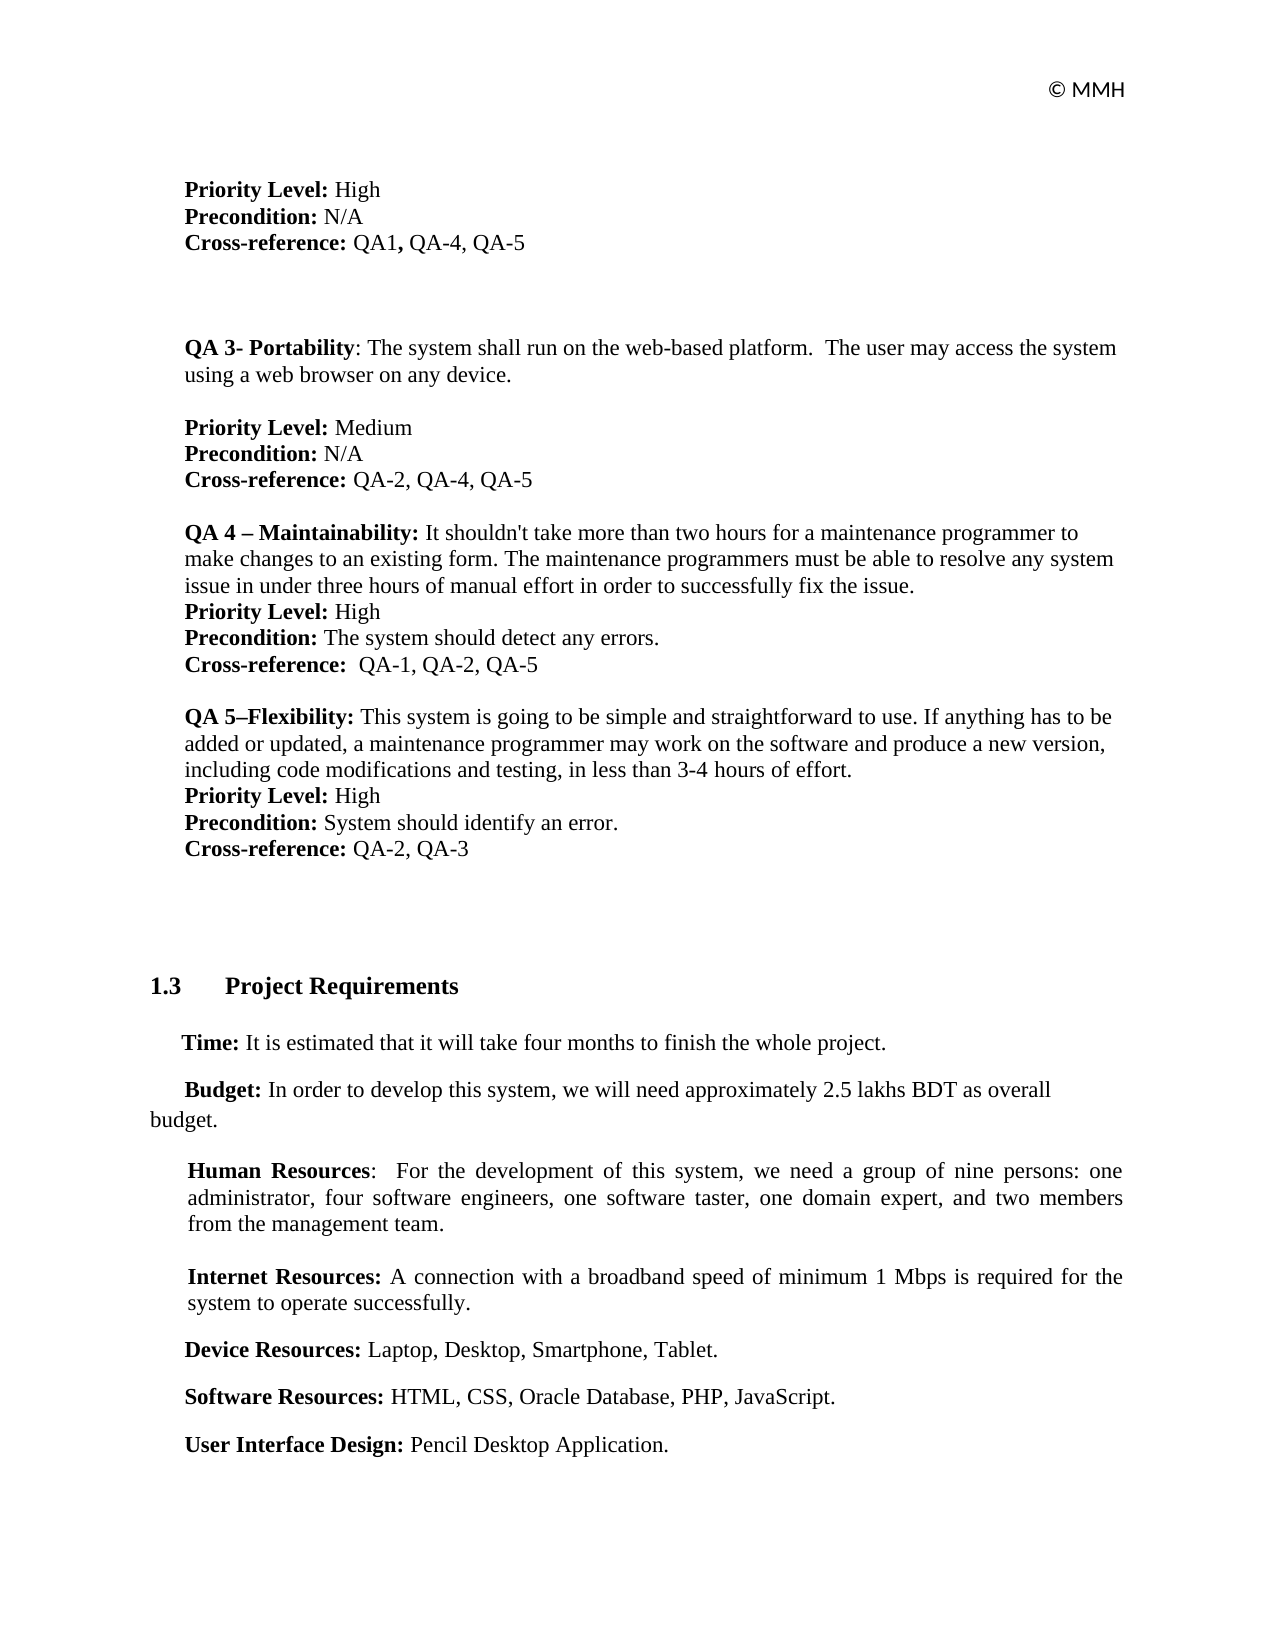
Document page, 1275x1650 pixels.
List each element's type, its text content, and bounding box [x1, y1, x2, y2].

text Priority Level: Medium [150, 413, 1125, 440]
text Time: It is estimated that it will take four months to finish the whole project. [150, 1029, 1125, 1055]
list Internet Resources: A connection with a broadband speed of minimum 1 Mbps is required for the system to operate successfully. [187, 1263, 1125, 1315]
text added or updated, a maintenance programmer may work on the software and produce a new version, [150, 730, 1125, 756]
subtitle Project Requirements [150, 971, 1125, 1000]
text QA 4 – Maintainability: It shouldn't take more than two hours for a maintenance programmer to [425, 519, 1125, 545]
text Precondition: N/A [150, 440, 1125, 466]
text Budget: In order to develop this system, we will need approximately 2.5 lakhs BDT as overall budget. [150, 1076, 1125, 1133]
text Device Resources: Laptop, Desktop, Smartphone, Tablet. [150, 1336, 1125, 1363]
text QA 4 – Maintainability: It shouldn't take more than two hours for a maintenance programmer to [150, 519, 419, 545]
text Cross-reference: QA1, QA-4, QA-5 [150, 229, 1125, 255]
text Priority Level: High Precondition: System should identify an error. Cross-reference: QA-2, QA-3 [150, 782, 1125, 862]
text Priority Level: High [150, 598, 1125, 624]
text User Interface Design: Pencil Desktop Application. [150, 1431, 1125, 1457]
text QA 3- Portability: The system shall run on the web-based platform. The user may access the system [150, 334, 1125, 361]
text Precondition: N/A [150, 203, 1125, 229]
text make changes to an existing form. The maintenance programmers must be able to resolve any system [150, 545, 1125, 572]
text Cross-reference: QA-2, QA-4, QA-5 [150, 466, 1125, 493]
list Human Resources: For the development of this system, we need a group of nine persons: one administrator, four software engineers, one software taster, one domain expert, and two members from the management team. [187, 1157, 1125, 1236]
text Priority Level: High [150, 176, 1125, 203]
text using a web browser on any device. [150, 361, 1125, 387]
text Precondition: The system should detect any errors. [150, 624, 1125, 651]
text including code modifications and testing, in less than 3-4 hours of effort. [150, 756, 1125, 782]
text QA 5–Flexibility: This system is going to be simple and straightforward to use. If anything has to be [150, 703, 1125, 730]
text issue in under three hours of manual effort in order to successfully fix the issue. [150, 572, 1125, 598]
text Software Resources: HTML, CSS, Oracle Database, PHP, JavaScript. [150, 1383, 1125, 1410]
text Cross-reference: QA-1, QA-2, QA-5 [150, 651, 1125, 677]
